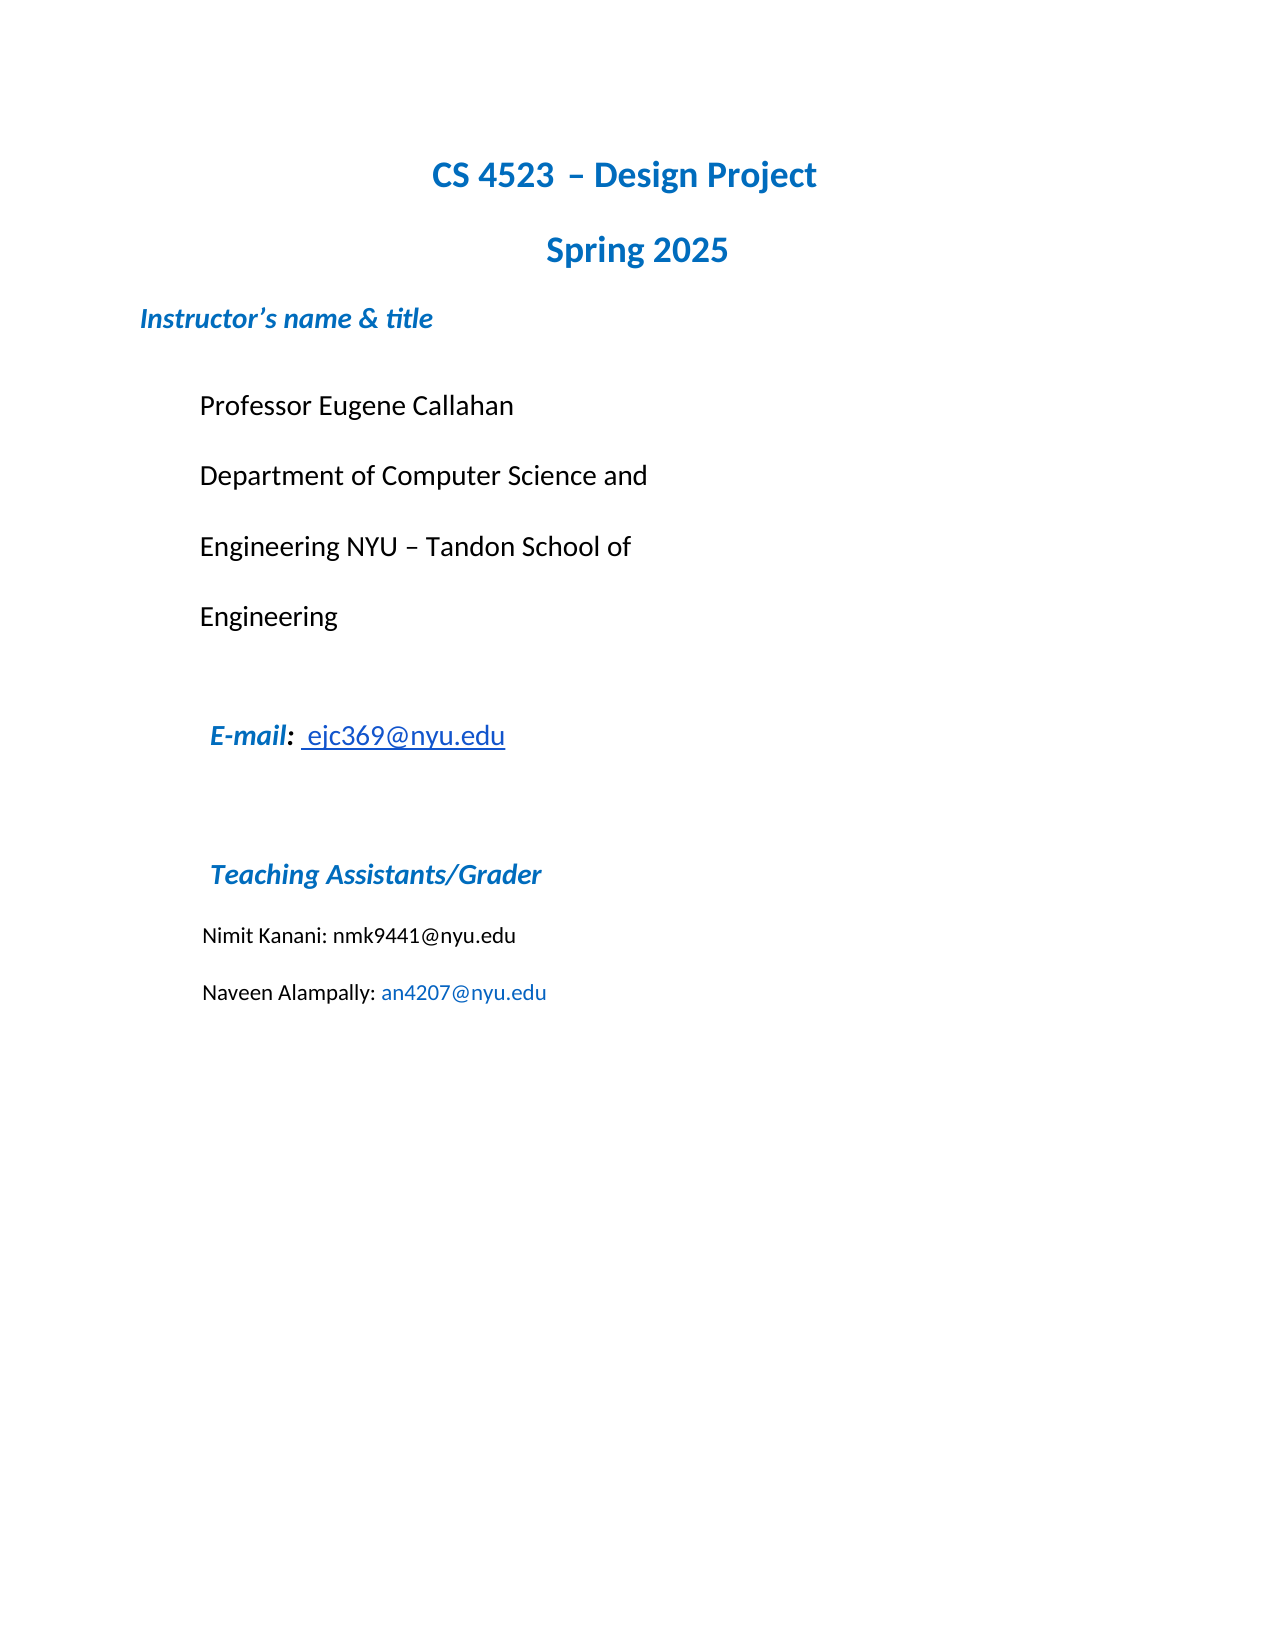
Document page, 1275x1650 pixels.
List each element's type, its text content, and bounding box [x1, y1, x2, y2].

text Nimit Kanani: nmk9441@nyu.edu [127, 921, 1139, 949]
subtitle Professor Eugene Callahan Department of Computer Science and Engineering NYU – Tandon School of Engineering [199, 387, 657, 634]
text E-mail: ejc369@nyu.edu [210, 717, 1139, 753]
text Naveen Alampally: an4207@nyu.edu [127, 978, 1139, 1006]
subtitle Teaching Assistants/Grader [210, 856, 1139, 892]
subtitle Instructor’s name & title [139, 300, 1139, 335]
title CS 4523 – Design Project Spring 2025 [432, 151, 911, 271]
